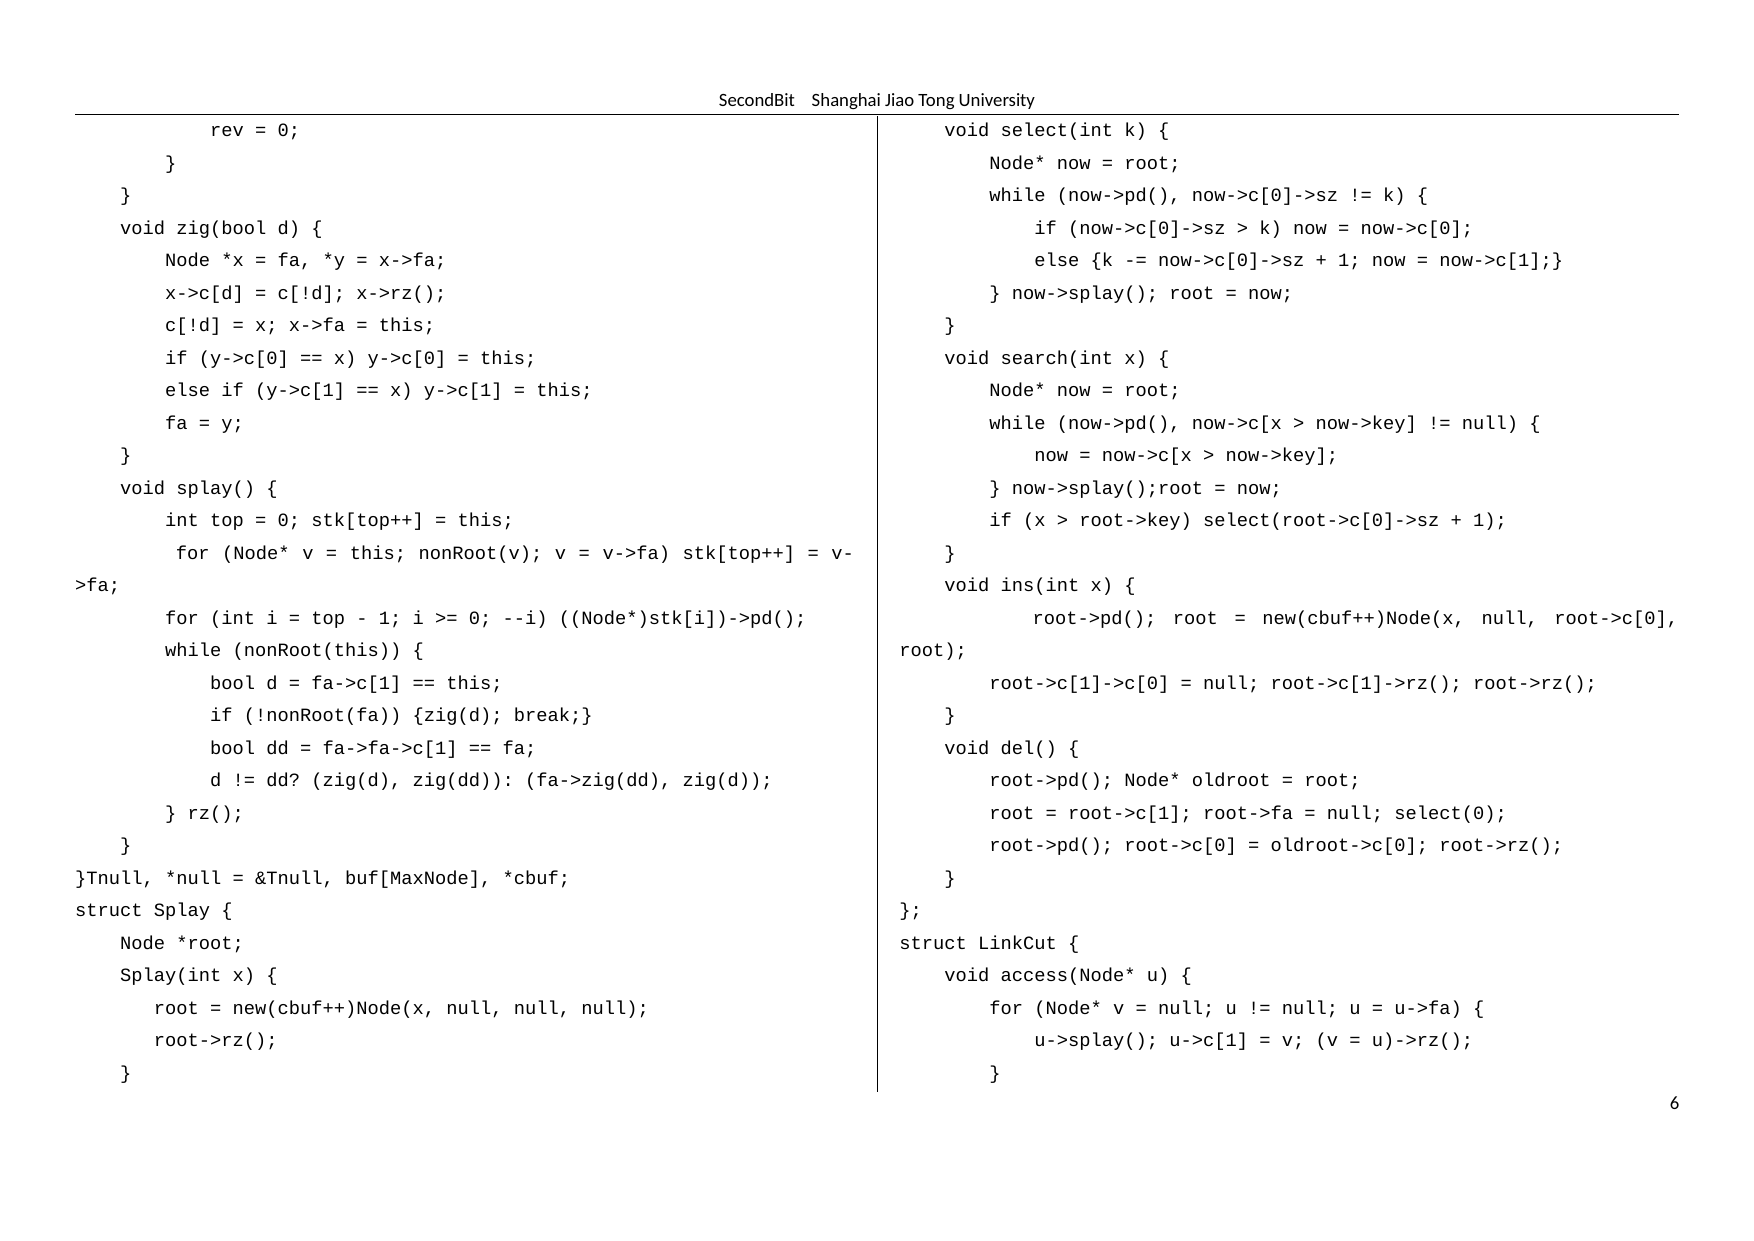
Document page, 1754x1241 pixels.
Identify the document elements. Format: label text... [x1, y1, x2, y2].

text Splay(int x) { [75, 961, 855, 993]
text root->pd(); Node* oldroot = root; [899, 766, 1679, 798]
text if (now->c[0]->sz > k) now = now->c[0]; [899, 213, 1679, 246]
text bool dd = fa->fa->c[1] == fa; [75, 733, 855, 766]
text void splay() { [75, 473, 855, 506]
text int top = 0; stk[top++] = this; [75, 506, 855, 538]
text } [75, 441, 855, 473]
text Node* now = root; [899, 376, 1679, 408]
text now = now->c[x > now->key]; [899, 441, 1679, 473]
text } [75, 181, 855, 213]
text root->c[1]->c[0] = null; root->c[1]->rz(); root->rz(); [899, 668, 1679, 701]
text root->pd(); root->c[0] = oldroot->c[0]; root->rz(); [899, 831, 1679, 863]
text if (x > root->key) select(root->c[0]->sz + 1); [899, 506, 1679, 538]
text }; [899, 896, 1679, 928]
text while (now->pd(), now->c[x > now->key] != null) { [899, 408, 1679, 441]
text void search(int x) { [899, 343, 1679, 376]
text } [75, 831, 855, 863]
text } now->splay(); root = now; [899, 278, 1679, 311]
text } [899, 1058, 1679, 1091]
text while (now->pd(), now->c[0]->sz != k) { [899, 181, 1679, 213]
text void del() { [899, 733, 1679, 766]
text c[!d] = x; x->fa = this; [75, 311, 855, 343]
text for (Node* v = null; u != null; u = u->fa) { [899, 993, 1679, 1026]
text } [899, 311, 1679, 343]
text struct Splay { [75, 896, 855, 928]
text Node* now = root; [899, 148, 1679, 181]
text } now->splay();root = now; [899, 473, 1679, 506]
text root->pd(); root = new(cbuf++)Node(x, null, root->c[0], root); [899, 603, 1679, 668]
text root->rz(); [75, 1026, 855, 1058]
text } [899, 538, 1679, 571]
text void ins(int x) { [899, 571, 1679, 603]
text } rz(); [75, 798, 855, 831]
text void access(Node* u) { [899, 961, 1679, 993]
text while (nonRoot(this)) { [75, 636, 855, 668]
text Node *x = fa, *y = x->fa; [75, 246, 855, 278]
text if (y->c[0] == x) y->c[0] = this; [75, 343, 855, 376]
text if (!nonRoot(fa)) {zig(d); break;} [75, 701, 855, 733]
text } [899, 701, 1679, 733]
text for (int i = top - 1; i >= 0; --i) ((Node*)stk[i])->pd(); [75, 603, 855, 636]
text for (Node* v = this; nonRoot(v); v = v->fa) stk[top++] = v->fa; [75, 538, 855, 603]
text } [75, 1058, 855, 1091]
text void zig(bool d) { [75, 213, 855, 246]
text root = new(cbuf++)Node(x, null, null, null); [75, 993, 855, 1026]
text else if (y->c[1] == x) y->c[1] = this; [75, 376, 855, 408]
text struct LinkCut { [899, 928, 1679, 961]
text bool d = fa->c[1] == this; [75, 668, 855, 701]
text u->splay(); u->c[1] = v; (v = u)->rz(); [899, 1026, 1679, 1058]
text fa = y; [75, 408, 855, 441]
text } [75, 148, 855, 181]
text } [899, 863, 1679, 896]
text else {k -= now->c[0]->sz + 1; now = now->c[1];} [899, 246, 1679, 278]
text void select(int k) { [899, 116, 1679, 148]
text Node *root; [75, 928, 855, 961]
text x->c[d] = c[!d]; x->rz(); [75, 278, 855, 311]
text rev = 0; [75, 116, 855, 148]
text root = root->c[1]; root->fa = null; select(0); [899, 798, 1679, 831]
text }Tnull, *null = &Tnull, buf[MaxNode], *cbuf; [75, 863, 855, 896]
text d != dd? (zig(d), zig(dd)): (fa->zig(dd), zig(d)); [75, 766, 855, 798]
